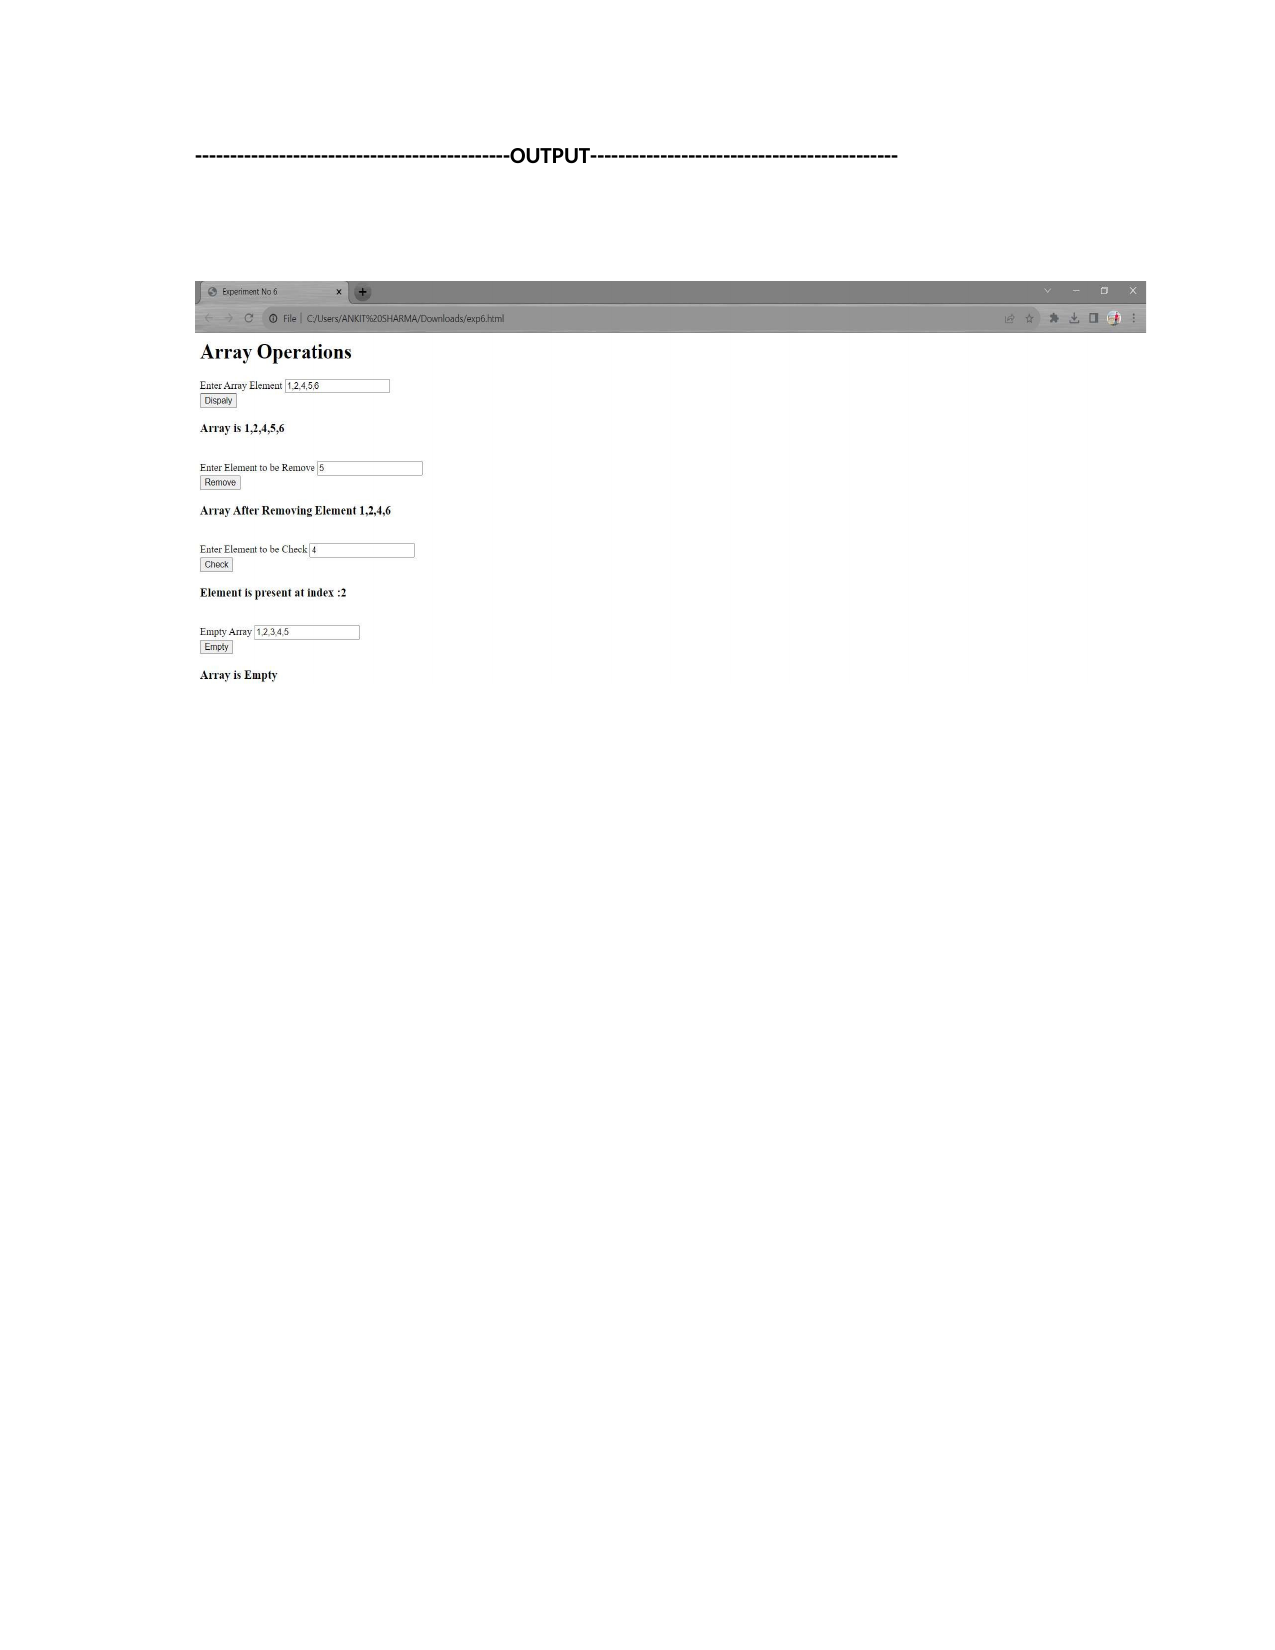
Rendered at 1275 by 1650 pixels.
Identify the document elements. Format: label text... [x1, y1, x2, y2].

picture [195, 281, 1147, 684]
text ---------------------------------------------OUTPUT-------------------------------------------- [195, 141, 1210, 169]
